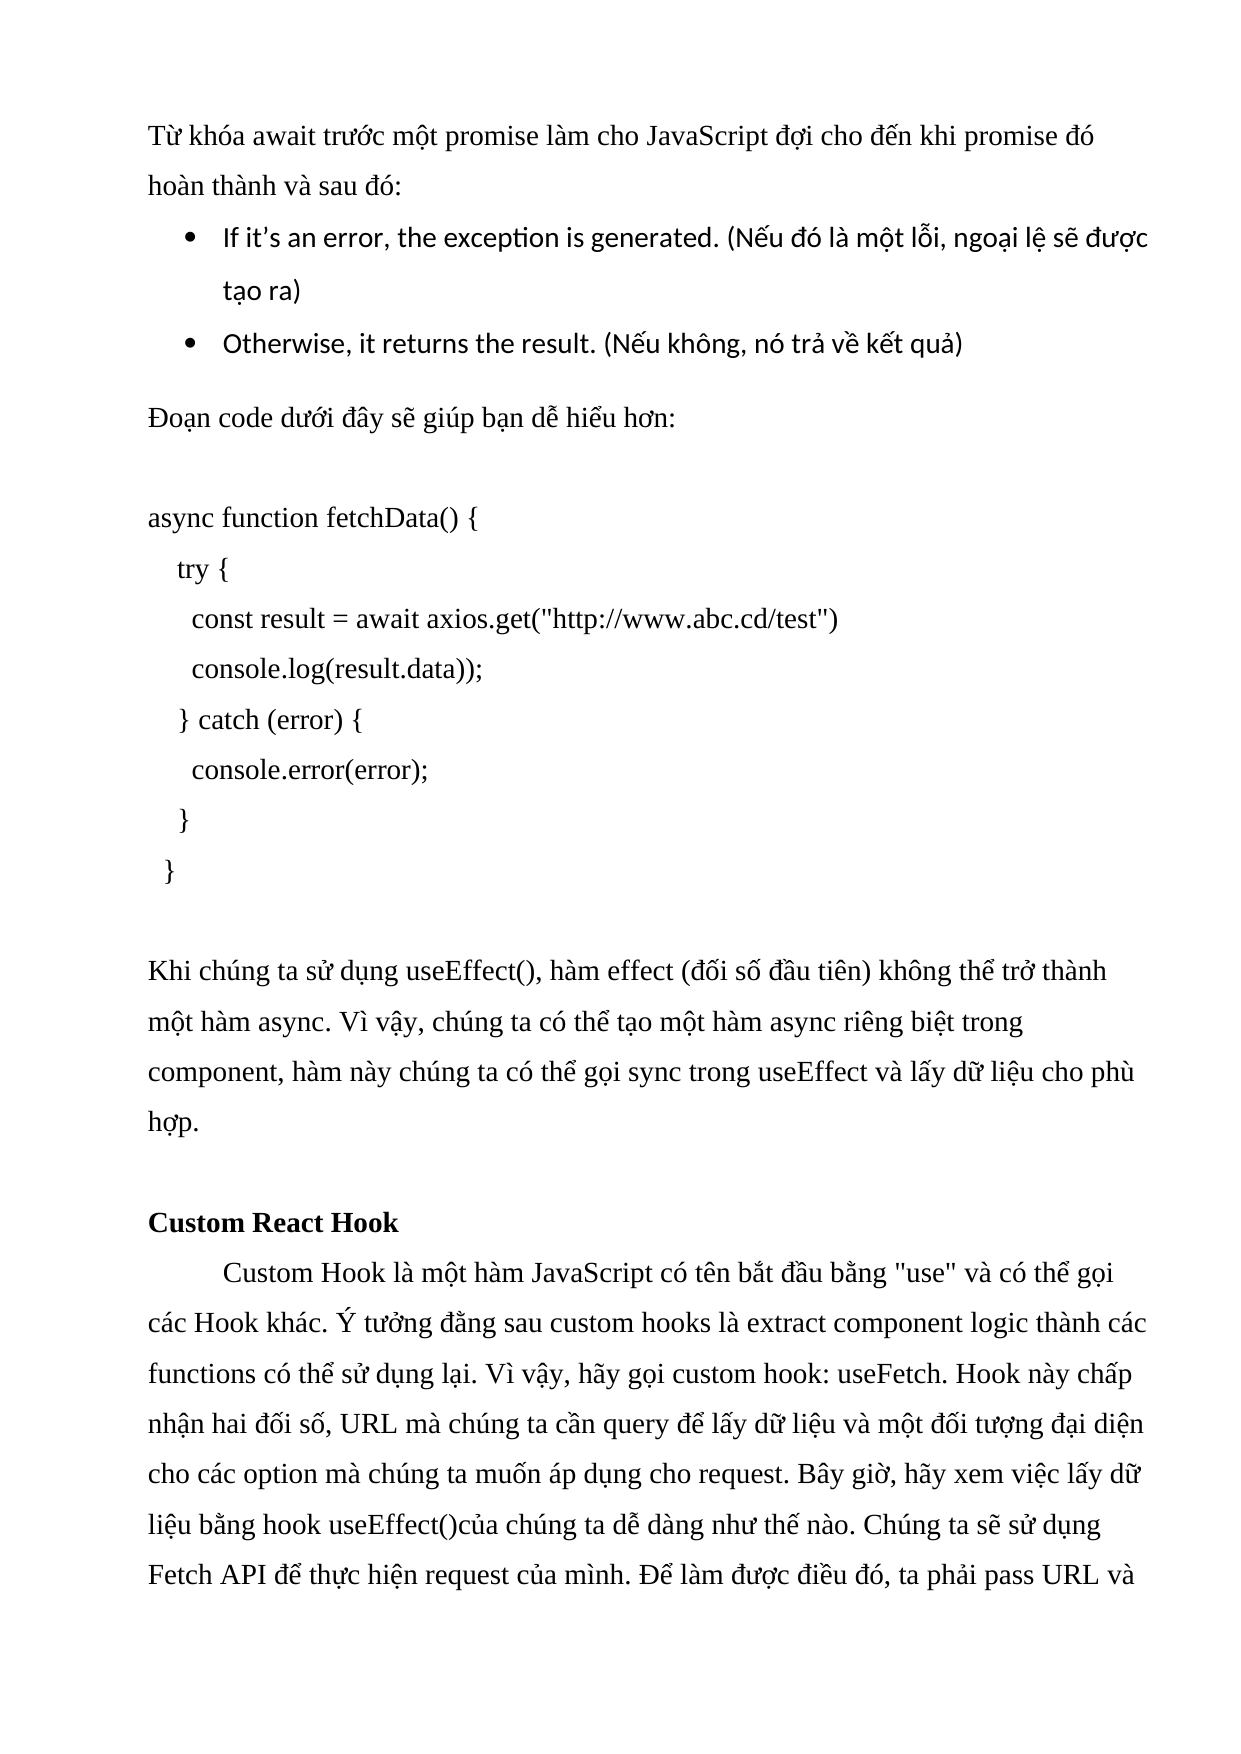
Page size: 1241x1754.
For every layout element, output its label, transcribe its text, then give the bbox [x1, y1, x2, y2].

text async function fetchData() { [148, 501, 1152, 534]
text const result = await axios.get("http://www.abc.cd/test") [148, 601, 1152, 635]
text console.error(error); [148, 752, 1152, 786]
text } [148, 802, 1152, 836]
list If it’s an error, the exception is generated. (Nếu đó là một lỗi, ngoại lệ sẽ được tạo ra) [185, 219, 1152, 308]
text Từ khóa await trước một promise làm cho JavaScript đợi cho đến khi promise đó hoàn thành và sau đó: [148, 118, 1152, 202]
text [148, 1255, 1152, 1591]
text console.log(result.data)); [148, 651, 1152, 685]
text Đoạn code dưới đây sẽ giúp bạn dễ hiểu hơn: [148, 400, 1152, 433]
text } [148, 853, 1152, 886]
text Custom React Hook [148, 1205, 1152, 1238]
text } catch (error) { [148, 702, 1152, 735]
list Otherwise, it returns the result. (Nếu không, nó trả về kết quả) [185, 326, 1152, 361]
text try { [148, 551, 1152, 584]
text Khi chúng ta sử dụng useEffect(), hàm effect (đối số đầu tiên) không thể trở thành một hàm async. Vì vậy, chúng ta có thể tạo một hàm async riêng biệt trong component, hàm này chúng ta có thể gọi sync trong useEffect và lấy dữ liệu cho phù hợp. [148, 953, 1152, 1138]
